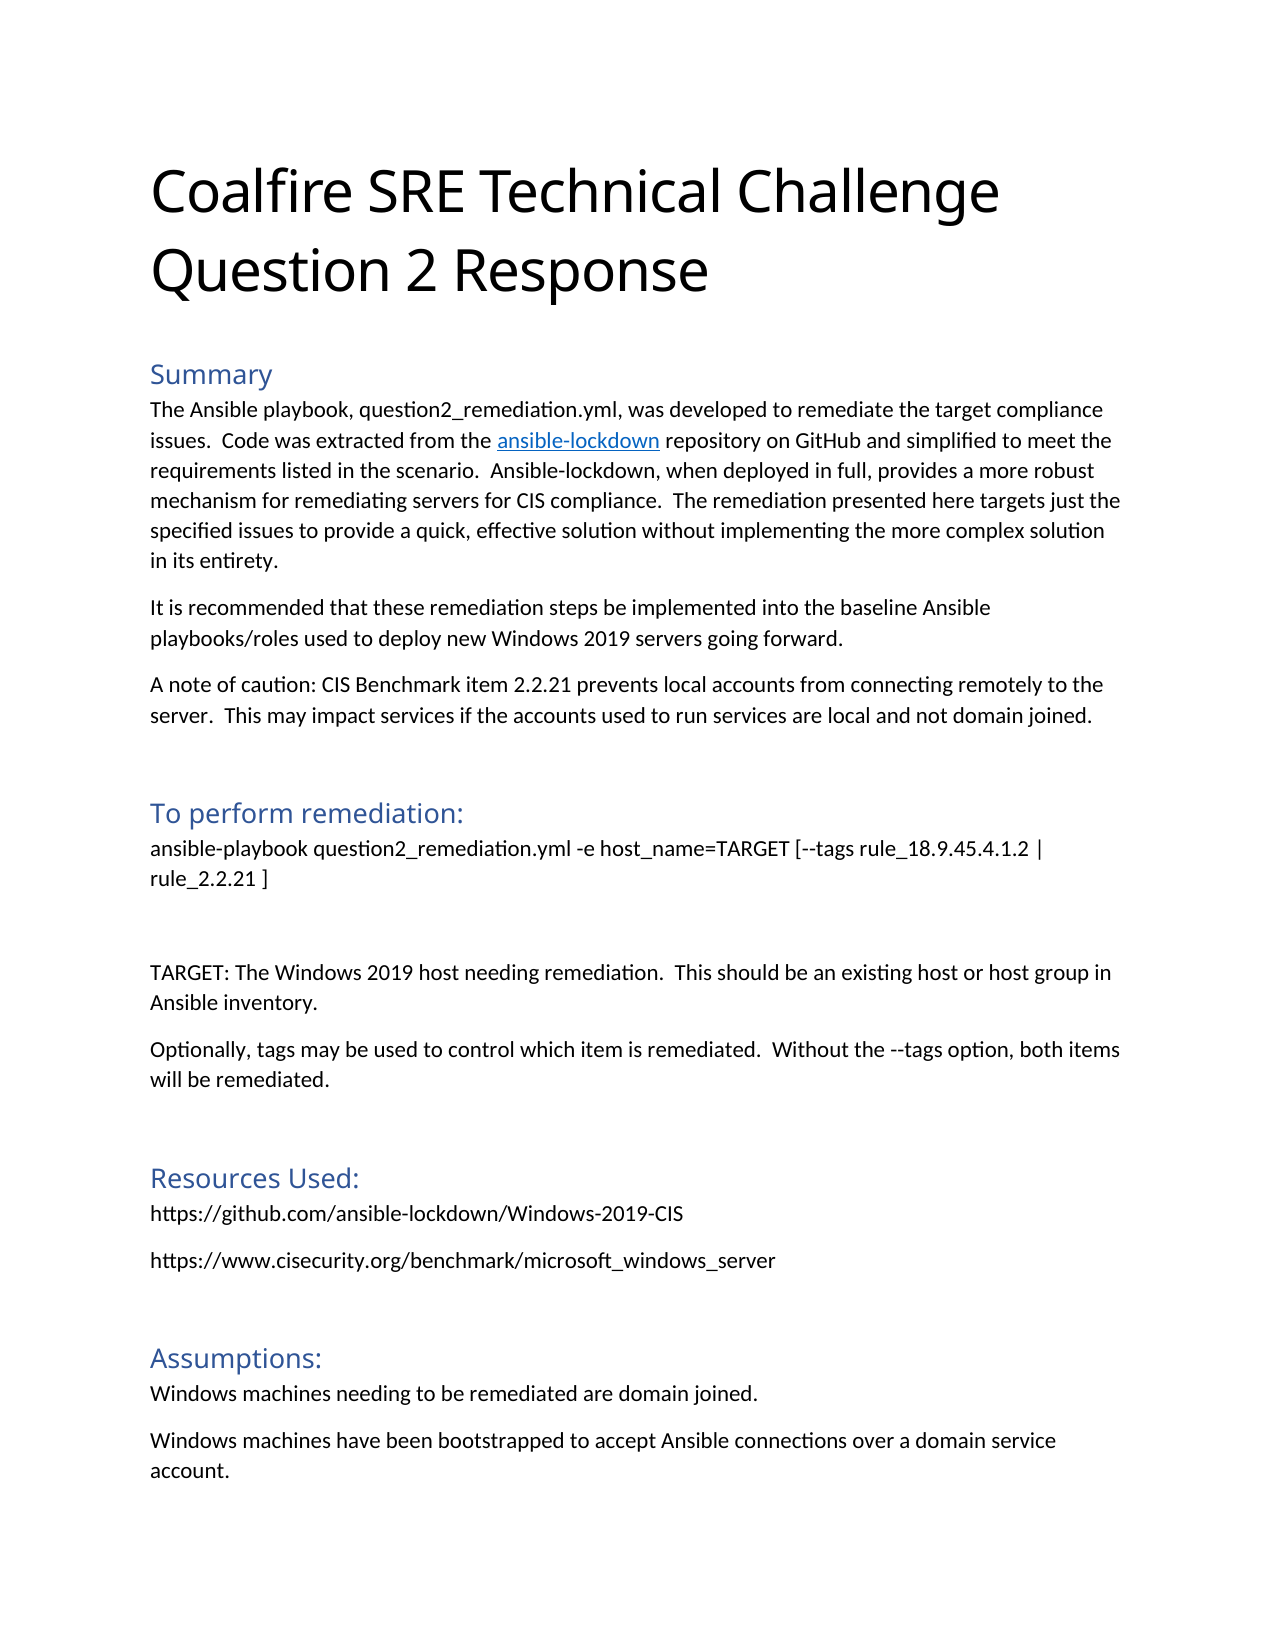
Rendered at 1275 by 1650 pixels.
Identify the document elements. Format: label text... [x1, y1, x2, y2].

subtitle Summary [150, 356, 1125, 393]
text Windows machines needing to be remediated are domain joined. [150, 1379, 1125, 1408]
text https://www.cisecurity.org/benchmark/microsoft_windows_server [150, 1246, 1125, 1274]
text Windows machines have been bootstrapped to accept Ansible connections over a domain service account. [150, 1426, 1125, 1485]
subtitle Resources Used: [150, 1159, 1125, 1196]
text It is recommended that these remediation steps be implemented into the baseline Ansible playbooks/roles used to deploy new Windows 2019 servers going forward. [150, 593, 1125, 652]
subtitle To perform remediation: [150, 794, 1125, 831]
text The Ansible playbook, question2_remediation.yml, was developed to remediate the target compliance issues. Code was extracted from the ansible-lockdown repository on GitHub and simplified to meet the requirements listed in the scenario. Ansible-lockdown, when deployed in full, provides a more robust mechanism for remediating servers for CIS compliance. The remediation presented here targets just the specified issues to provide a quick, effective solution without implementing the more complex solution in its entirety. [150, 396, 1125, 575]
text Optionally, tags may be used to control which item is remediated. Without the --tags option, both items will be remediated. [150, 1035, 1125, 1094]
text https://github.com/ansible-lockdown/Windows-2019-CIS [150, 1199, 1125, 1227]
title Coalfire SRE Technical Challenge Question 2 Response [150, 150, 1125, 309]
subtitle Assumptions: [150, 1340, 1125, 1377]
text A note of caution: CIS Benchmark item 2.2.21 prevents local accounts from connecting remotely to the server. This may impact services if the accounts used to run services are local and not domain joined. [150, 671, 1125, 729]
text TARGET: The Windows 2019 host needing remediation. This should be an existing host or host group in Ansible inventory. [150, 958, 1125, 1017]
text ansible-playbook question2_remediation.yml -e host_name=TARGET [--tags rule_18.9.45.4.1.2 | rule_2.2.21 ] [150, 834, 1125, 893]
